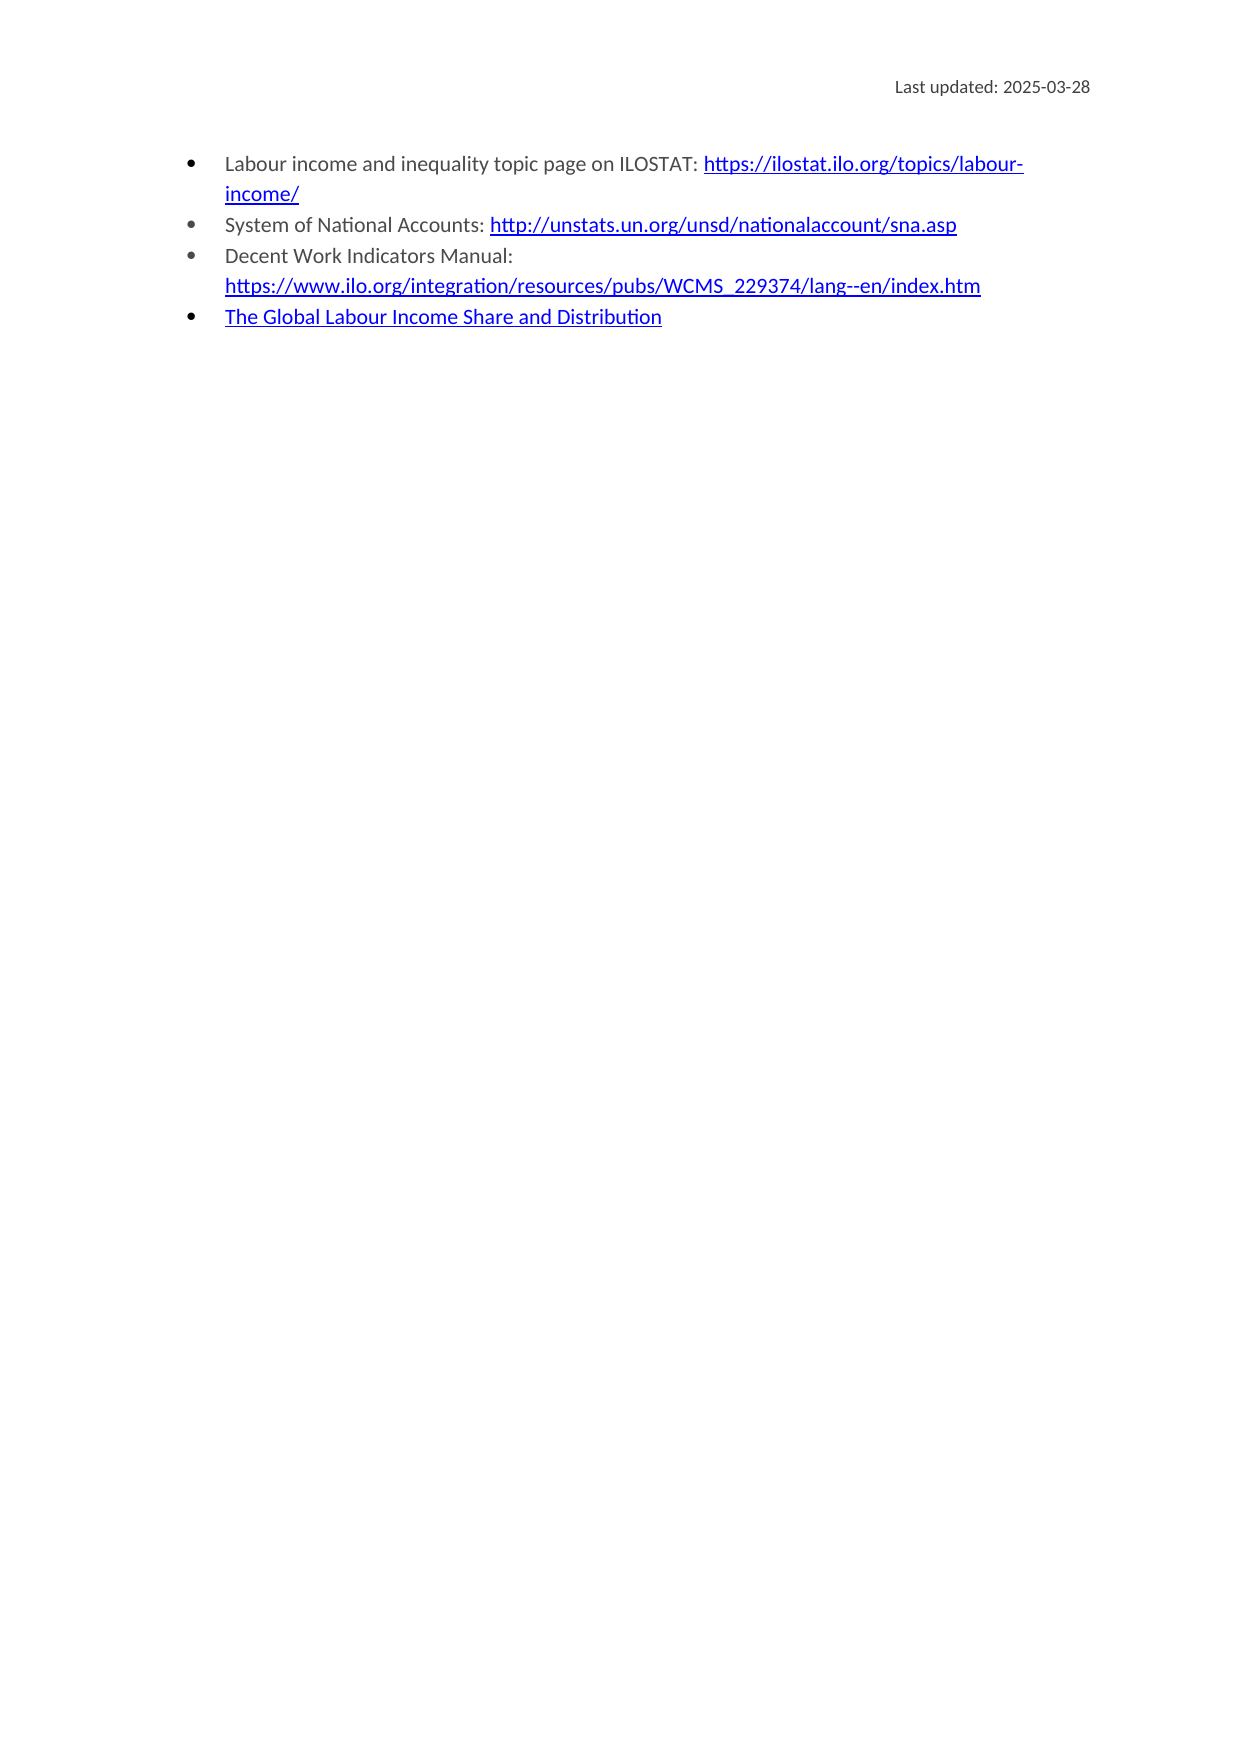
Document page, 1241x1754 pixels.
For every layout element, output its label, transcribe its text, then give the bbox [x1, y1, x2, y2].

list Labour income and inequality topic page on ILOSTAT: https://ilostat.ilo.org/topics/labour-income/ [187, 150, 1090, 207]
list Decent Work Indicators Manual: https://www.ilo.org/integration/resources/pubs/WCMS_229374/lang--en/index.htm [187, 242, 1090, 299]
list The Global Labour Income Share and Distribution [187, 303, 1090, 330]
list System of National Accounts: http://unstats.un.org/unsd/nationalaccount/sna.asp [187, 211, 1090, 238]
